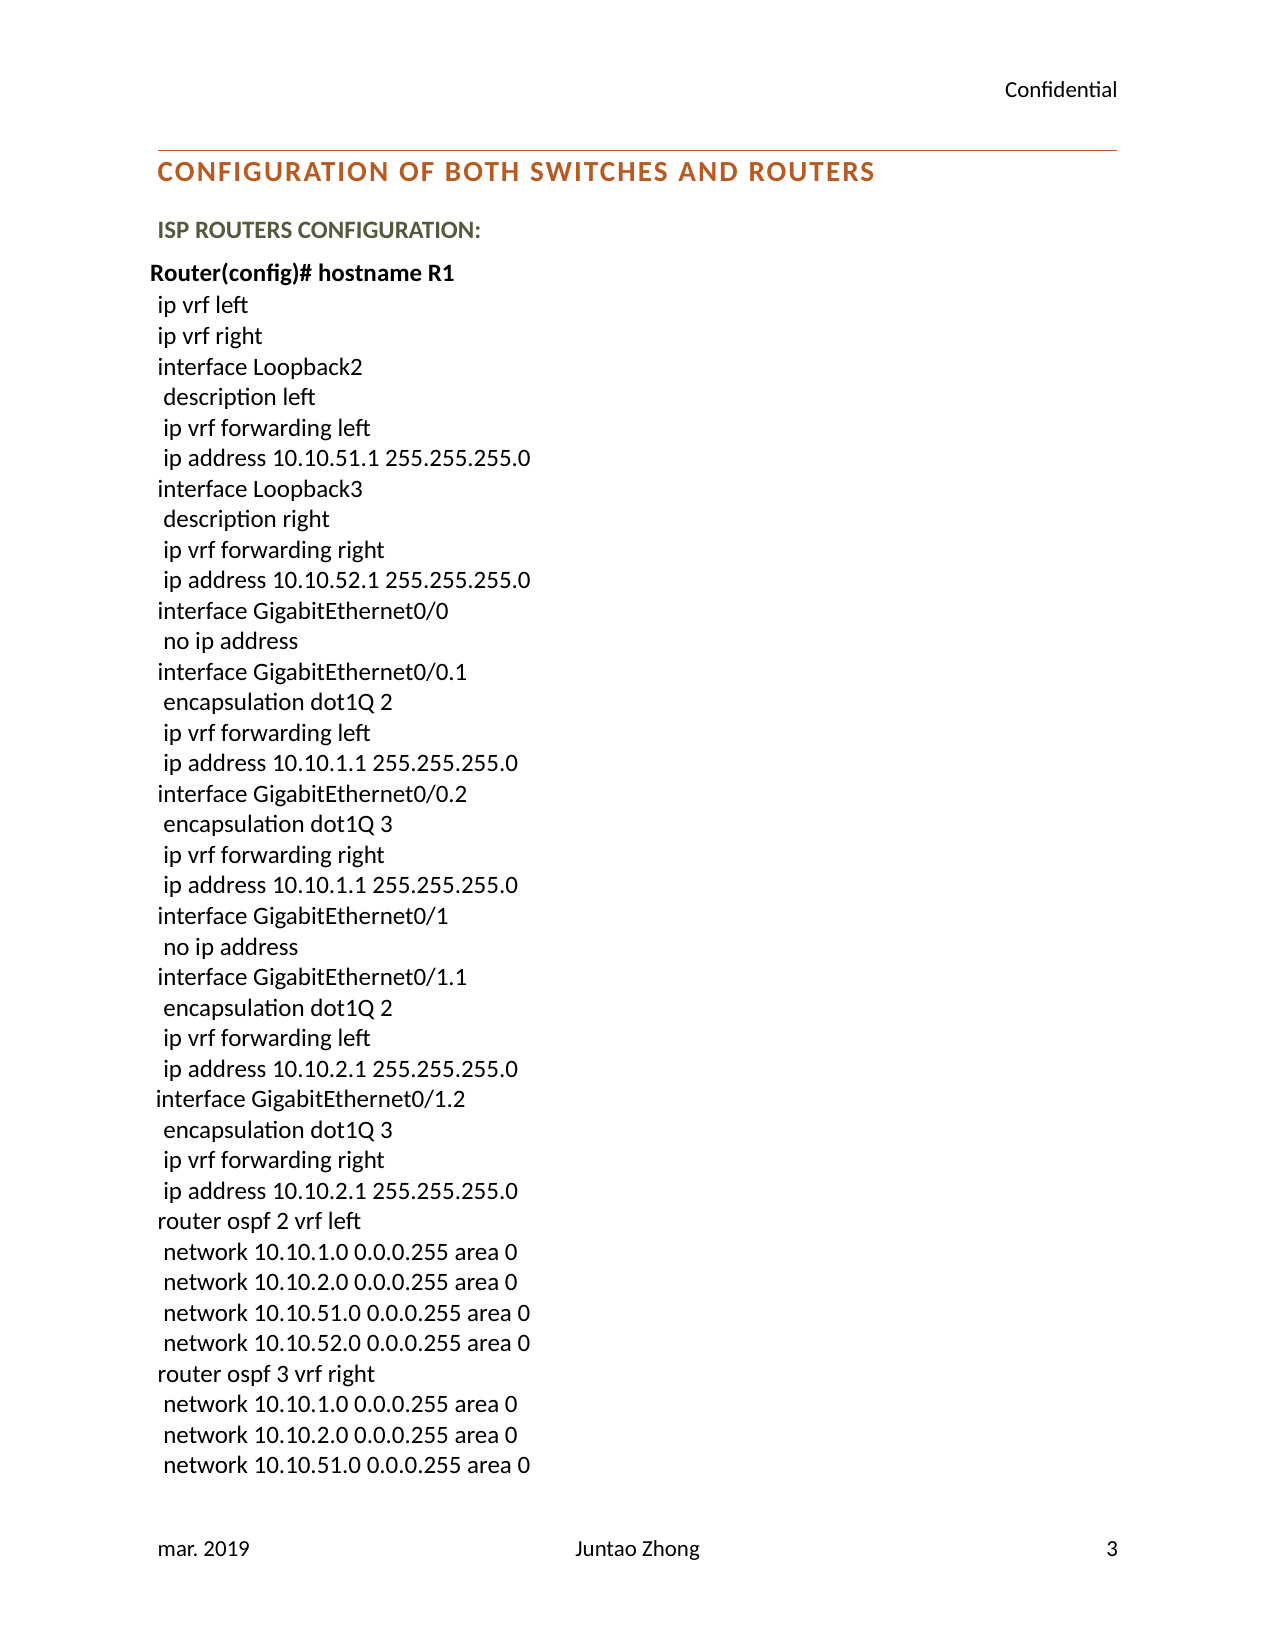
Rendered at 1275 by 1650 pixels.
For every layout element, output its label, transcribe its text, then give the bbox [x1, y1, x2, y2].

text encapsulation dot1Q 3 [157, 808, 1117, 839]
text network 10.10.2.0 0.0.0.255 area 0 [157, 1266, 1117, 1297]
text ip vrf forwarding right [157, 1144, 1117, 1175]
text ip vrf forwarding left [157, 1022, 1117, 1053]
text interface GigabitEthernet0/0 [157, 595, 1117, 625]
text network 10.10.51.0 0.0.0.255 area 0 [157, 1449, 1117, 1480]
text network 10.10.1.0 0.0.0.255 area 0 [157, 1236, 1117, 1266]
text ip vrf forwarding right [157, 839, 1117, 869]
text ip address 10.10.2.1 255.255.255.0 [157, 1175, 1117, 1205]
text encapsulation dot1Q 3 [157, 1114, 1117, 1144]
text interface GigabitEthernet0/0.1 [157, 656, 1117, 686]
text ip address 10.10.1.1 255.255.255.0 [157, 747, 1117, 778]
text ip address 10.10.2.1 255.255.255.0 [157, 1053, 1117, 1083]
text no ip address [157, 931, 1117, 961]
text encapsulation dot1Q 2 [157, 992, 1117, 1022]
text interface Loopback2 [157, 351, 1117, 381]
text network 10.10.52.0 0.0.0.255 area 0 [157, 1327, 1117, 1358]
text Router(config)# hostname R1 [150, 257, 1125, 287]
text interface GigabitEthernet0/1 [157, 900, 1117, 931]
text ip vrf left [157, 290, 1117, 320]
subtitle configuration of both switches and routers [157, 151, 1117, 189]
text description left [157, 381, 1117, 412]
text description right [157, 503, 1117, 534]
text ip vrf right [157, 320, 1117, 351]
text router ospf 2 vrf left [157, 1205, 1117, 1236]
text encapsulation dot1Q 2 [157, 686, 1117, 717]
text ip address 10.10.51.1 255.255.255.0 [157, 442, 1117, 473]
text ip vrf forwarding right [157, 534, 1117, 564]
text router ospf 3 vrf right [157, 1358, 1117, 1388]
text interface GigabitEthernet0/0.2 [157, 778, 1117, 808]
text ip address 10.10.52.1 255.255.255.0 [157, 564, 1117, 595]
text no ip address [157, 625, 1117, 656]
text interface Loopback3 [157, 473, 1117, 503]
text ip vrf forwarding left [157, 412, 1117, 442]
text network 10.10.2.0 0.0.0.255 area 0 [157, 1419, 1117, 1449]
text interface GigabitEthernet0/1.2 [150, 1083, 1117, 1114]
text network 10.10.51.0 0.0.0.255 area 0 [157, 1297, 1117, 1327]
text interface GigabitEthernet0/1.1 [157, 961, 1117, 992]
text ip address 10.10.1.1 255.255.255.0 [157, 869, 1117, 900]
text ip vrf forwarding left [157, 717, 1117, 747]
text network 10.10.1.0 0.0.0.255 area 0 [157, 1388, 1117, 1419]
subtitle ISP Routers configuration: [157, 214, 1117, 244]
